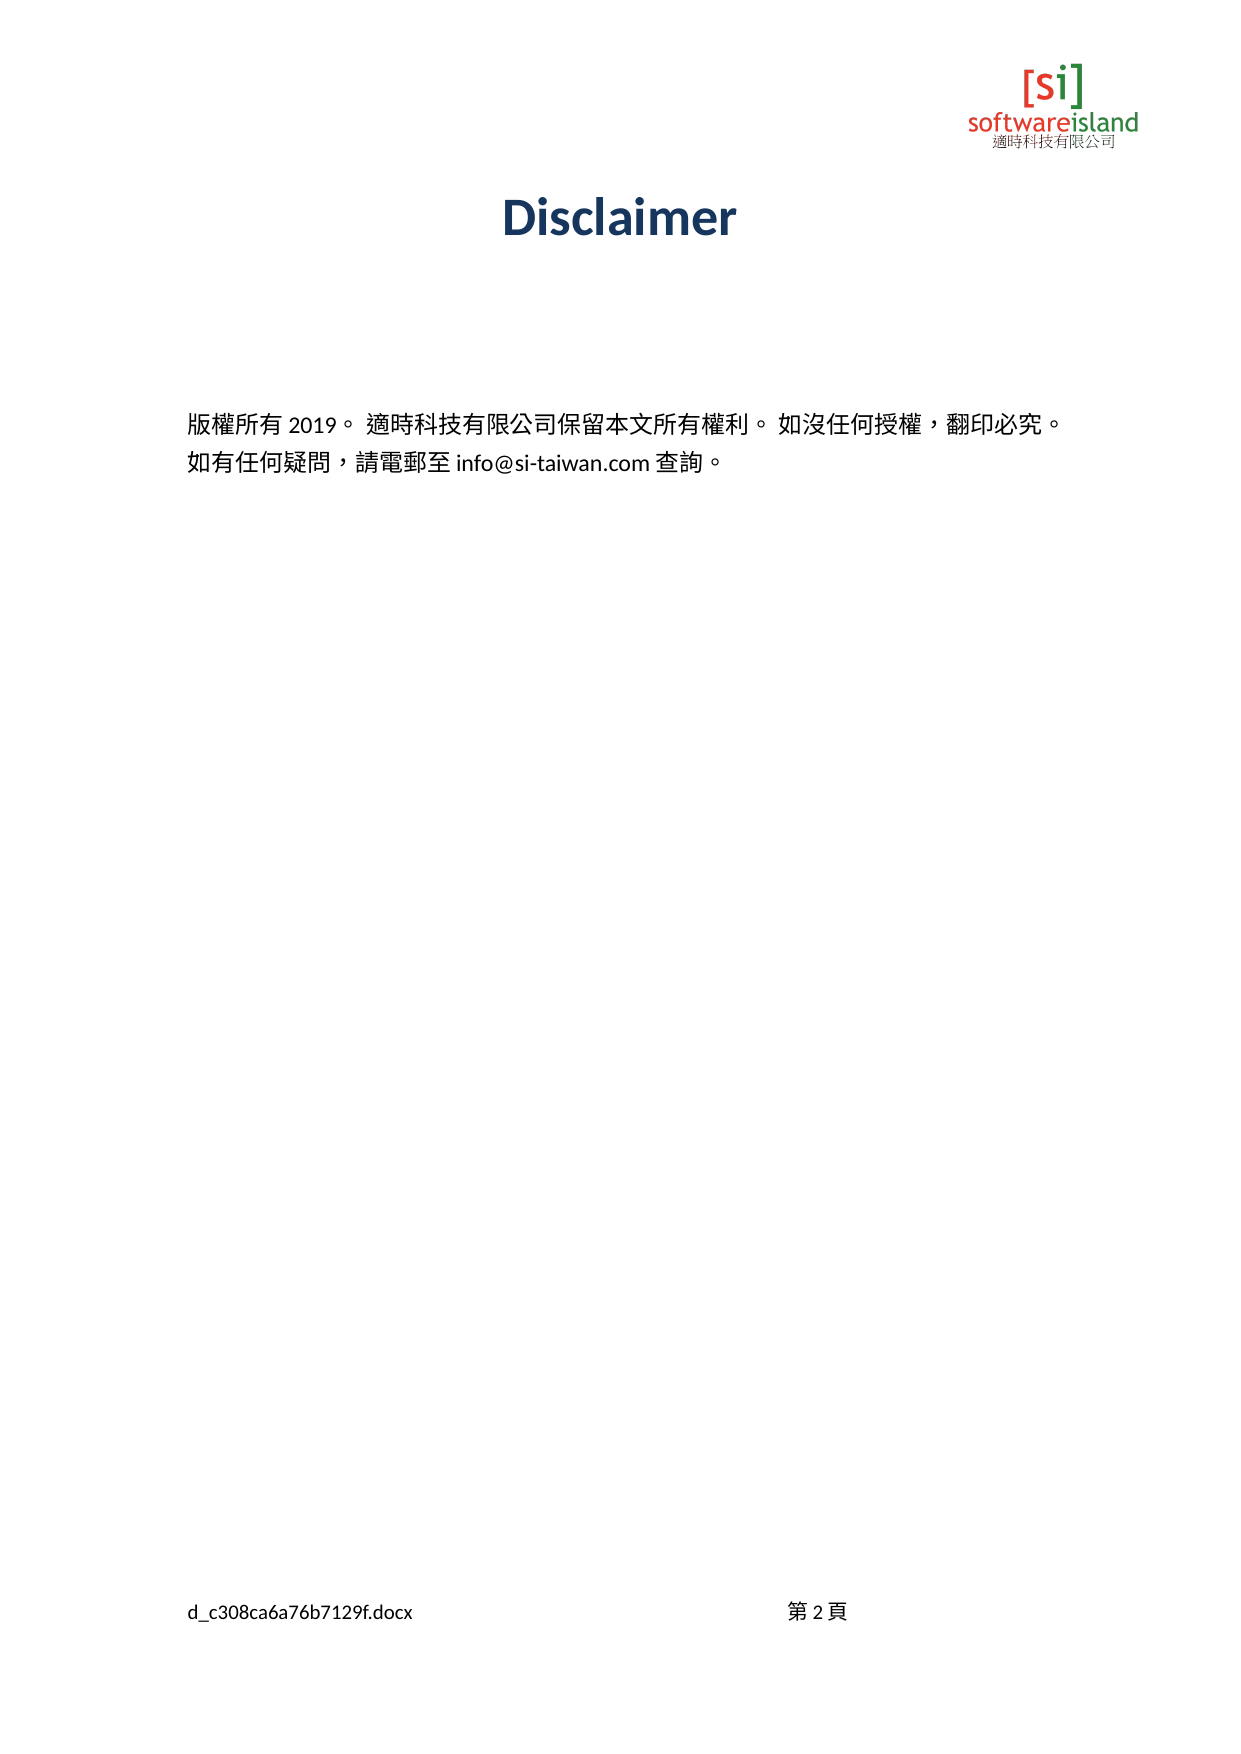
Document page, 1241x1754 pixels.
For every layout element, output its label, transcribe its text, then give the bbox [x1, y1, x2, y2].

text 如有任何疑問，請電郵至info@si-taiwan.com查詢。 [187, 442, 1128, 480]
text 版權所有2019。 適時科技有限公司保留本文所有權利。 如沒任何授權，翻印必究。 [187, 405, 1128, 442]
picture [968, 58, 1139, 149]
subtitle Disclaimer [187, 179, 1053, 254]
